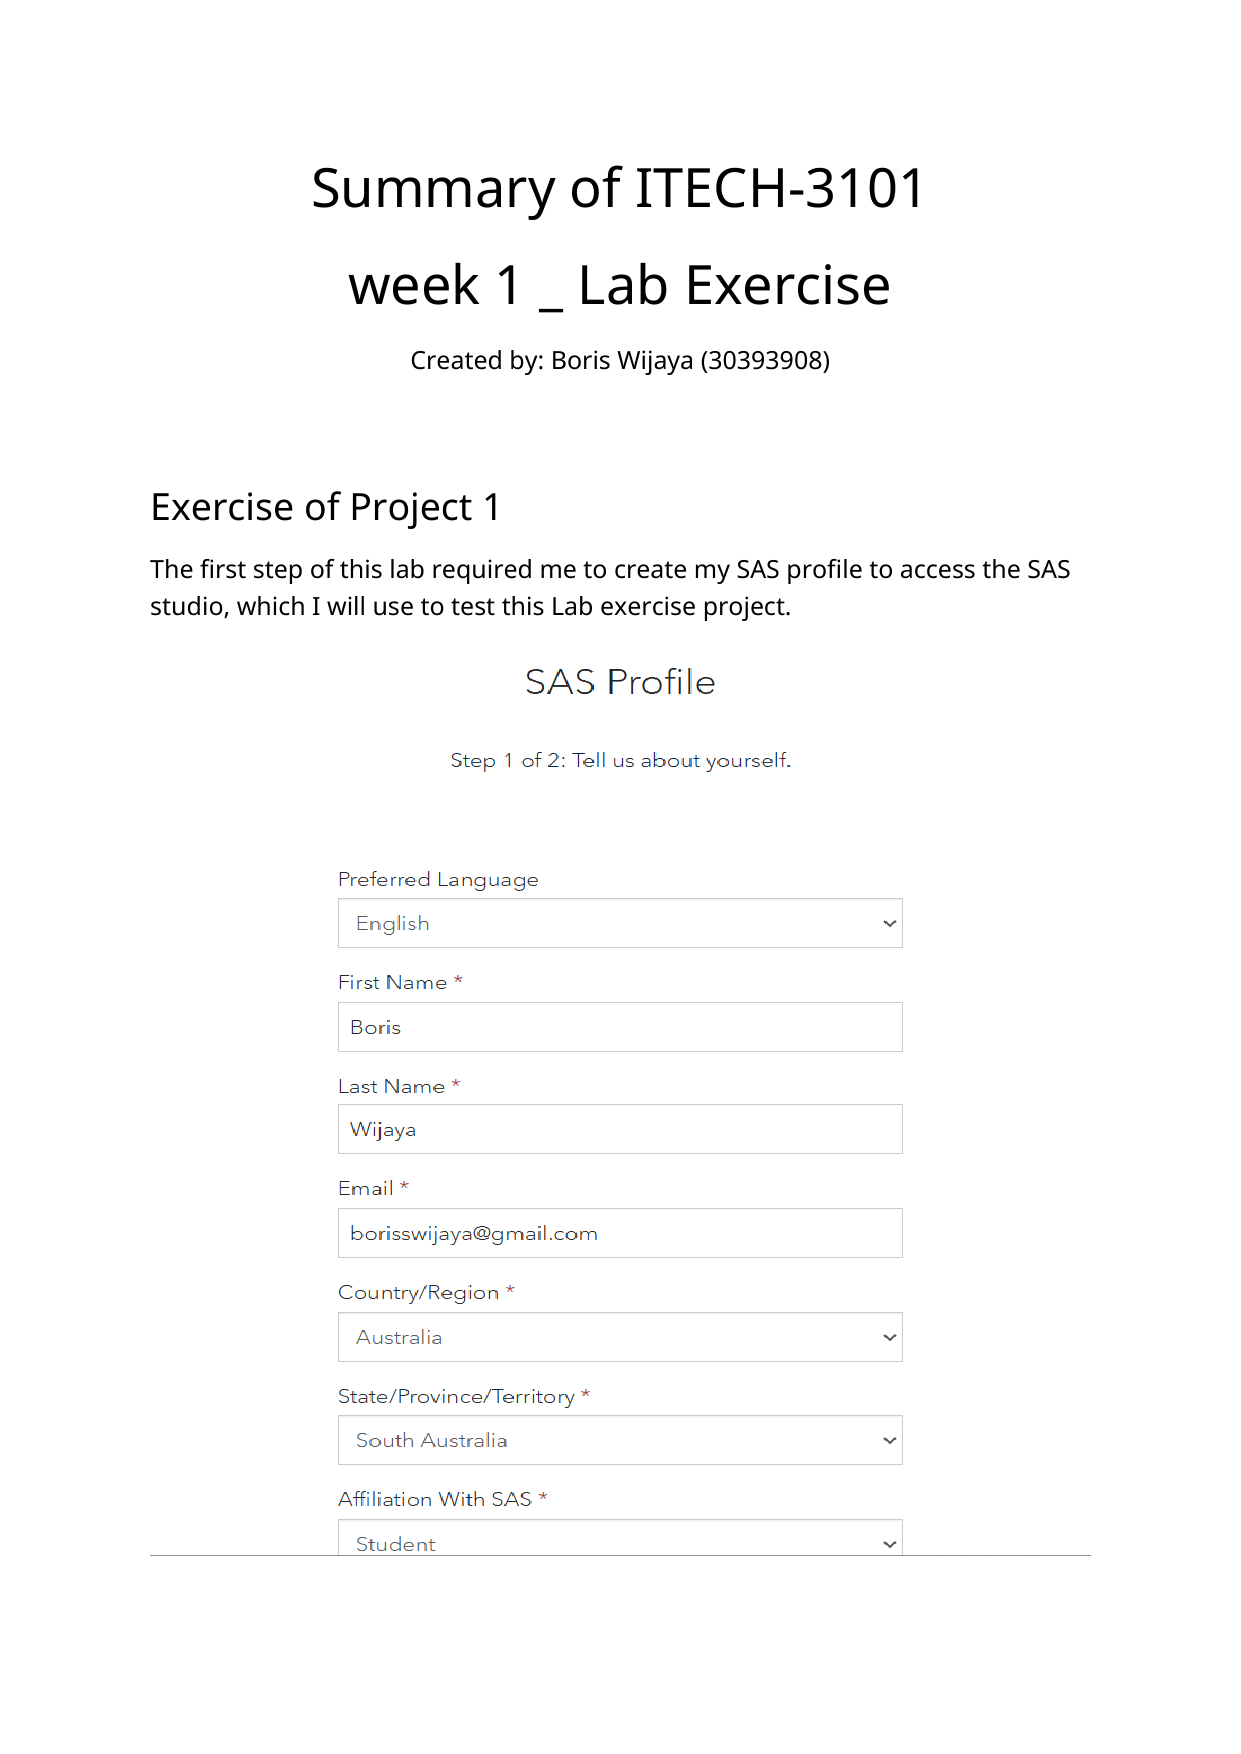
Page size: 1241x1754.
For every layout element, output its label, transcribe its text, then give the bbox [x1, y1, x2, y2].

text Created by: Boris Wijaya (30393908) [150, 342, 1090, 377]
picture [150, 641, 1091, 1556]
text week 1 _ Lab Exercise [150, 246, 1090, 320]
text Exercise of Project 1 [150, 480, 1090, 531]
text The first step of this lab required me to create my SAS profile to access the SAS studio, which I will use to test this Lab exercise project. [150, 552, 1090, 622]
text Summary of ITECH-3101 [150, 150, 1090, 224]
